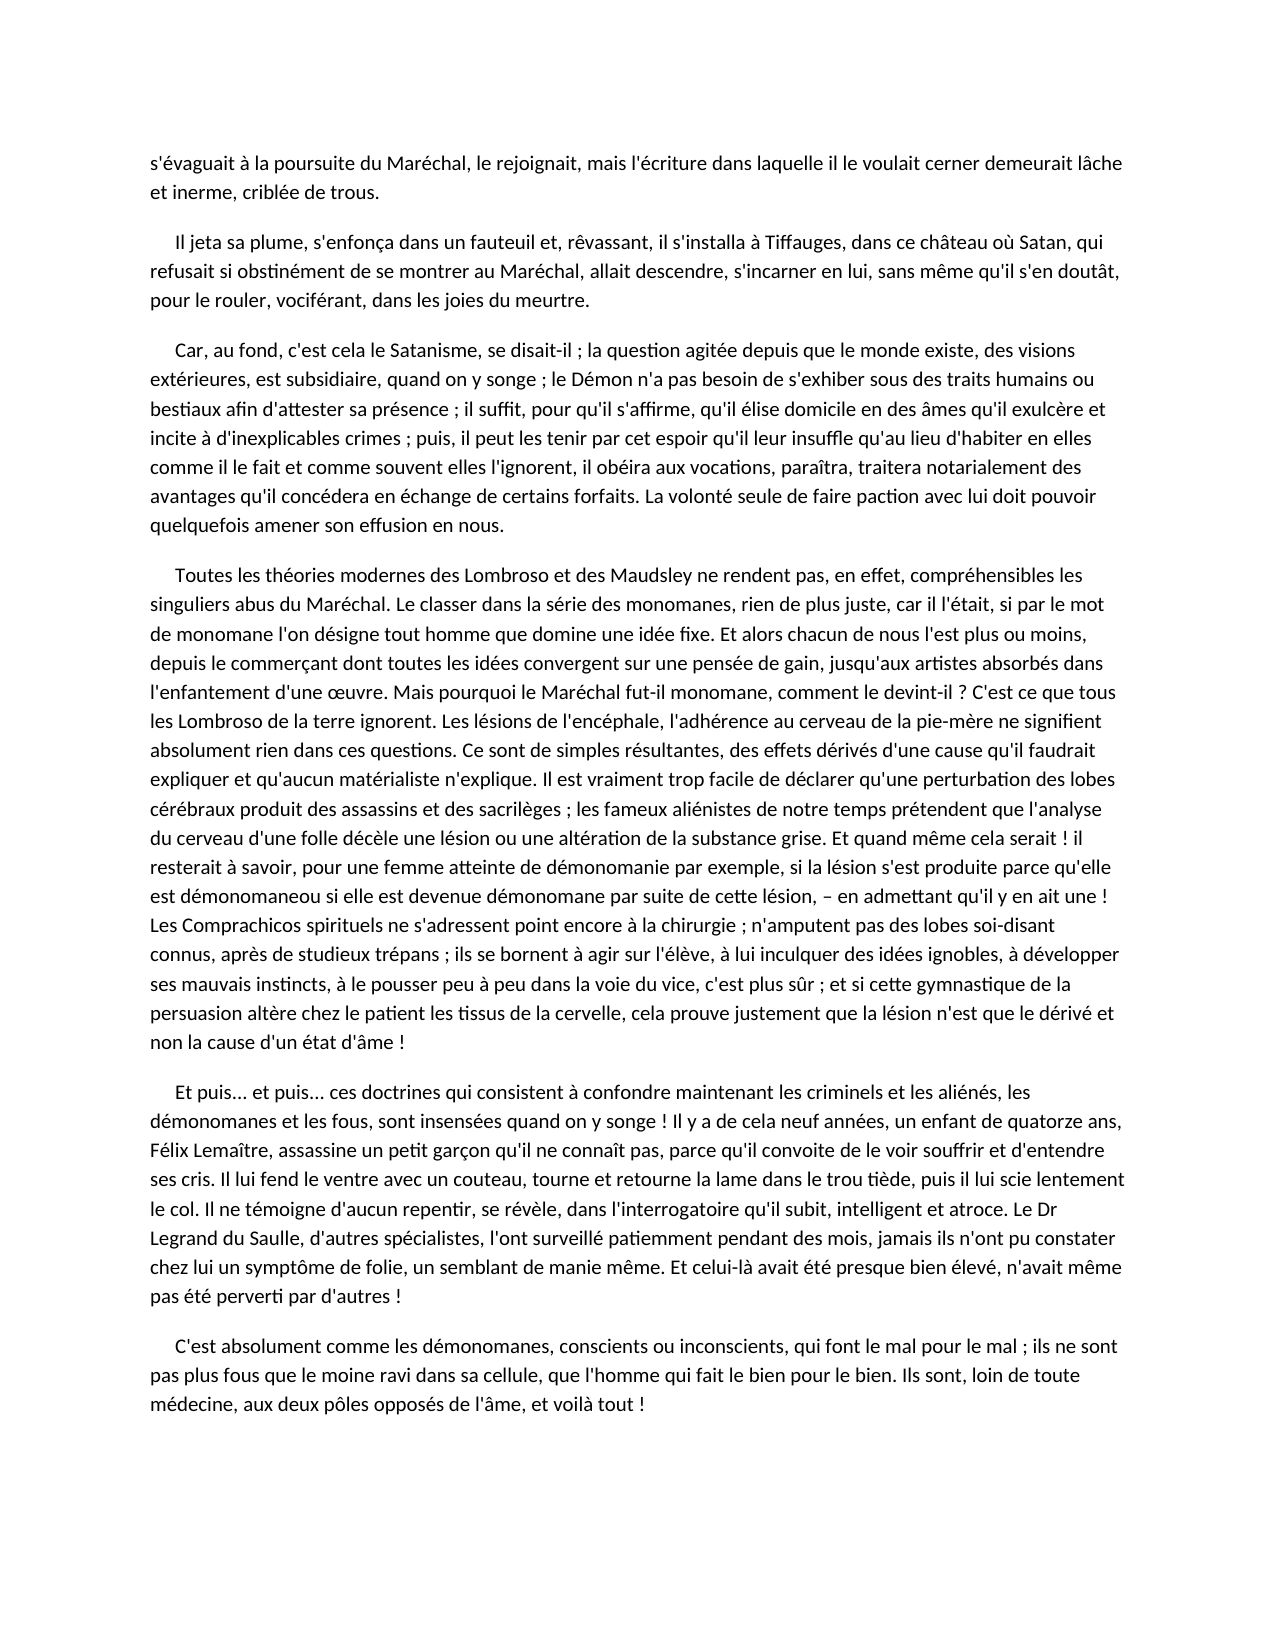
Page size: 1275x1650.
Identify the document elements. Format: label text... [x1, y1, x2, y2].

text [150, 150, 1125, 204]
text C'est absolument comme les démonomanes, conscients ou inconscients, qui font le mal pour le mal ; ils ne sont pas plus fous que le moine ravi dans sa cellule, que l'homme qui fait le bien pour le bien. Ils sont, loin de toute médecine, aux deux pôles opposés de l'âme, et voilà tout ! [150, 1333, 1125, 1417]
text Car, au fond, c'est cela le Satanisme, se disait-il ; la question agitée depuis que le monde existe, des visions extérieures, est subsidiaire, quand on y songe ; le Démon n'a pas besoin de s'exhiber sous des traits humains ou bestiaux afin d'attester sa présence ; il suffit, pour qu'il s'affirme, qu'il élise domicile en des âmes qu'il exulcère et incite à d'inexplicables crimes ; puis, il peut les tenir par cet espoir qu'il leur insuffle qu'au lieu d'habiter en elles comme il le fait et comme souvent elles l'ignorent, il obéira aux vocations, paraîtra, traitera notarialement des avantages qu'il concédera en échange de certains forfaits. La volonté seule de faire paction avec lui doit pouvoir quelquefois amener son effusion en nous. [150, 337, 1125, 538]
text Et puis... et puis... ces doctrines qui consistent à confondre maintenant les criminels et les aliénés, les démonomanes et les fous, sont insensées quand on y songe ! Il y a de cela neuf années, un enfant de quatorze ans, Félix Lemaître, assassine un petit garçon qu'il ne connaît pas, parce qu'il convoite de le voir souffrir et d'entendre ses cris. Il lui fend le ventre avec un couteau, tourne et retourne la lame dans le trou tiède, puis il lui scie lentement le col. Il ne témoigne d'aucun repentir, se révèle, dans l'interrogatoire qu'il subit, intelligent et atroce. Le Dr Legrand du Saulle, d'autres spécialistes, l'ont surveillé patiemment pendant des mois, jamais ils n'ont pu constater chez lui un symptôme de folie, un semblant de manie même. Et celui-là avait été presque bien élevé, n'avait même pas été perverti par d'autres ! [150, 1079, 1125, 1309]
text Il jeta sa plume, s'enfonça dans un fauteuil et, rêvassant, il s'installa à Tiffauges, dans ce château où Satan, qui refusait si obstinément de se montrer au Maréchal, allait descendre, s'incarner en lui, sans même qu'il s'en doutât, pour le rouler, vociférant, dans les joies du meurtre. [150, 229, 1125, 313]
text Toutes les théories modernes des Lombroso et des Maudsley ne rendent pas, en effet, compréhensibles les singuliers abus du Maréchal. Le classer dans la série des monomanes, rien de plus juste, car il l'était, si par le mot de monomane l'on désigne tout homme que domine une idée fixe. Et alors chacun de nous l'est plus ou moins, depuis le commerçant dont toutes les idées convergent sur une pensée de gain, jusqu'aux artistes absorbés dans l'enfantement d'une œuvre. Mais pourquoi le Maréchal fut-il monomane, comment le devint-il ? C'est ce que tous les Lombroso de la terre ignorent. Les lésions de l'encéphale, l'adhérence au cerveau de la pie-mère ne signifient absolument rien dans ces questions. Ce sont de simples résultantes, des effets dérivés d'une cause qu'il faudrait expliquer et qu'aucun matérialiste n'explique. Il est vraiment trop facile de déclarer qu'une perturbation des lobes cérébraux produit des assassins et des sacrilèges ; les fameux aliénistes de notre temps prétendent que l'analyse du cerveau d'une folle décèle une lésion ou une altération de la substance grise. Et quand même cela serait ! il resterait à savoir, pour une femme atteinte de démonomanie par exemple, si la lésion s'est produite parce qu'elle est démonomaneou si elle est devenue démonomane par suite de cette lésion, – en admettant qu'il y en ait une ! Les Comprachicos spirituels ne s'adressent point encore à la chirurgie ; n'amputent pas des lobes soi-disant connus, après de studieux trépans ; ils se bornent à agir sur l'élève, à lui inculquer des idées ignobles, à développer ses mauvais instincts, à le pousser peu à peu dans la voie du vice, c'est plus sûr ; et si cette gymnastique de la persuasion altère chez le patient les tissus de la cervelle, cela prouve justement que la lésion n'est que le dérivé et non la cause d'un état d'âme ! [150, 562, 1125, 1054]
